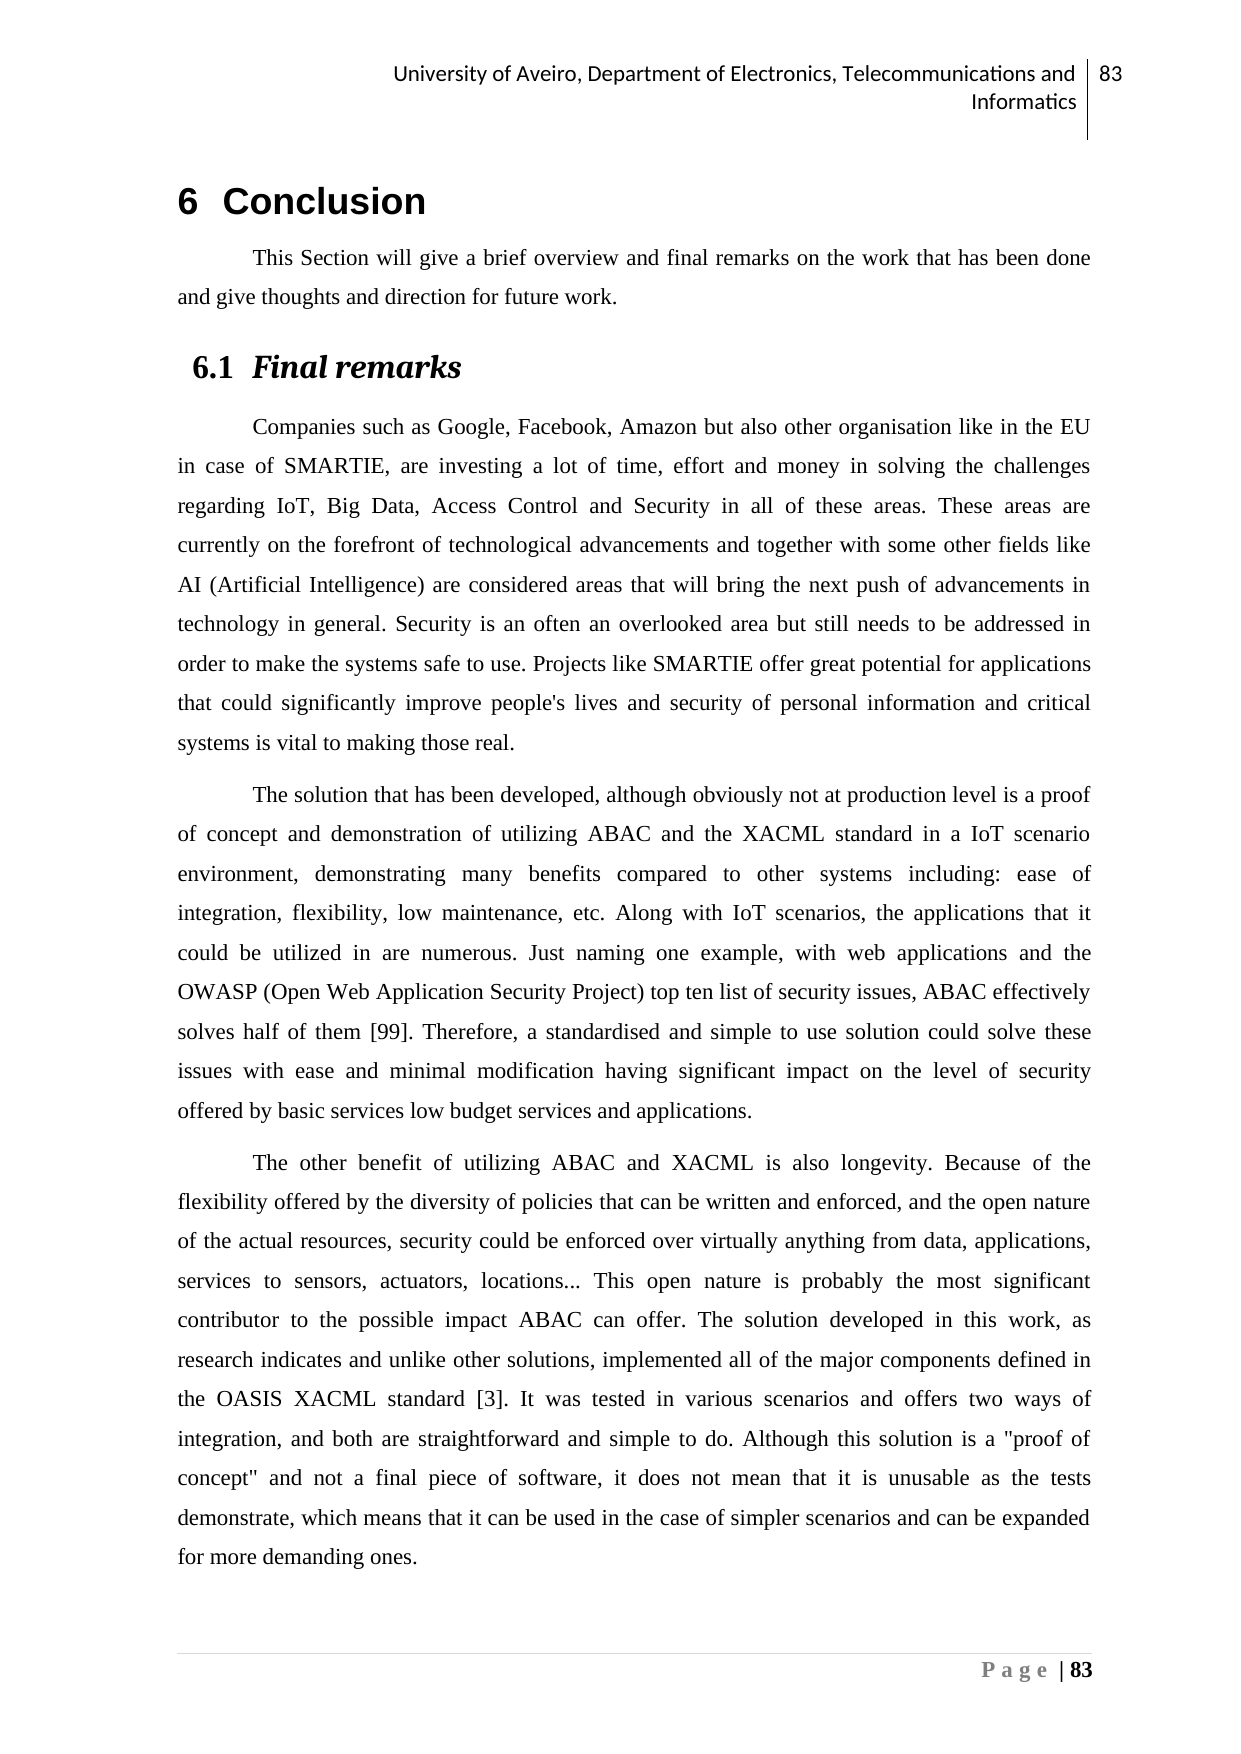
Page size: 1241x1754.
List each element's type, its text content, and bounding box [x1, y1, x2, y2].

text This Section will give a brief overview and final remarks on the work that has been done and give thoughts and direction for future work. [177, 244, 1092, 309]
text The solution that has been developed, although obviously not at production level is a proof of concept and demonstration of utilizing ABAC and the XACML standard in a IoT scenario environment, demonstrating many benefits compared to other systems including: ease of integration, flexibility, low maintenance, etc. Along with IoT scenarios, the applications that it could be utilized in are numerous. Just naming one example, with web applications and the OWASP (Open Web Application Security Project) top ten list of security issues, ABAC effectively solves half of them . Therefore, a standardised and simple to use solution could solve these issues with ease and minimal modification having significant impact on the level of security offered by basic services low budget services and applications. [177, 781, 1092, 1123]
text Companies such as Google, Facebook, Amazon but also other organisation like in the EU in case of SMARTIE, are investing a lot of time, effort and money in solving the challenges regarding IoT, Big Data, Access Control and Security in all of these areas. These areas are currently on the forefront of technological advancements and together with some other fields like AI (Artificial Intelligence) are considered areas that will bring the next push of advancements in technology in general. Security is an often an overlooked area but still needs to be addressed in order to make the systems safe to use. Projects like SMARTIE offer great potential for applications that could significantly improve people's lives and security of personal information and critical systems is vital to making those real. [177, 413, 1092, 755]
subtitle Final remarks [192, 348, 1092, 387]
subtitle Conclusion [177, 179, 1092, 222]
text The other benefit of utilizing ABAC and XACML is also longevity. Because of the flexibility offered by the diversity of policies that can be written and enforced, and the open nature of the actual resources, security could be enforced over virtually anything from data, applications, services to sensors, actuators, locations... This open nature is probably the most significant contributor to the possible impact ABAC can offer. The solution developed in this work, as research indicates and unlike other solutions, implemented all of the major components defined in the OASIS XACML standard . It was tested in various scenarios and offers two ways of integration, and both are straightforward and simple to do. Although this solution is a "proof of concept" and not a final piece of software, it does not mean that it is unusable as the tests demonstrate, which means that it can be used in the case of simpler scenarios and can be expanded for more demanding ones. [177, 1149, 1092, 1570]
